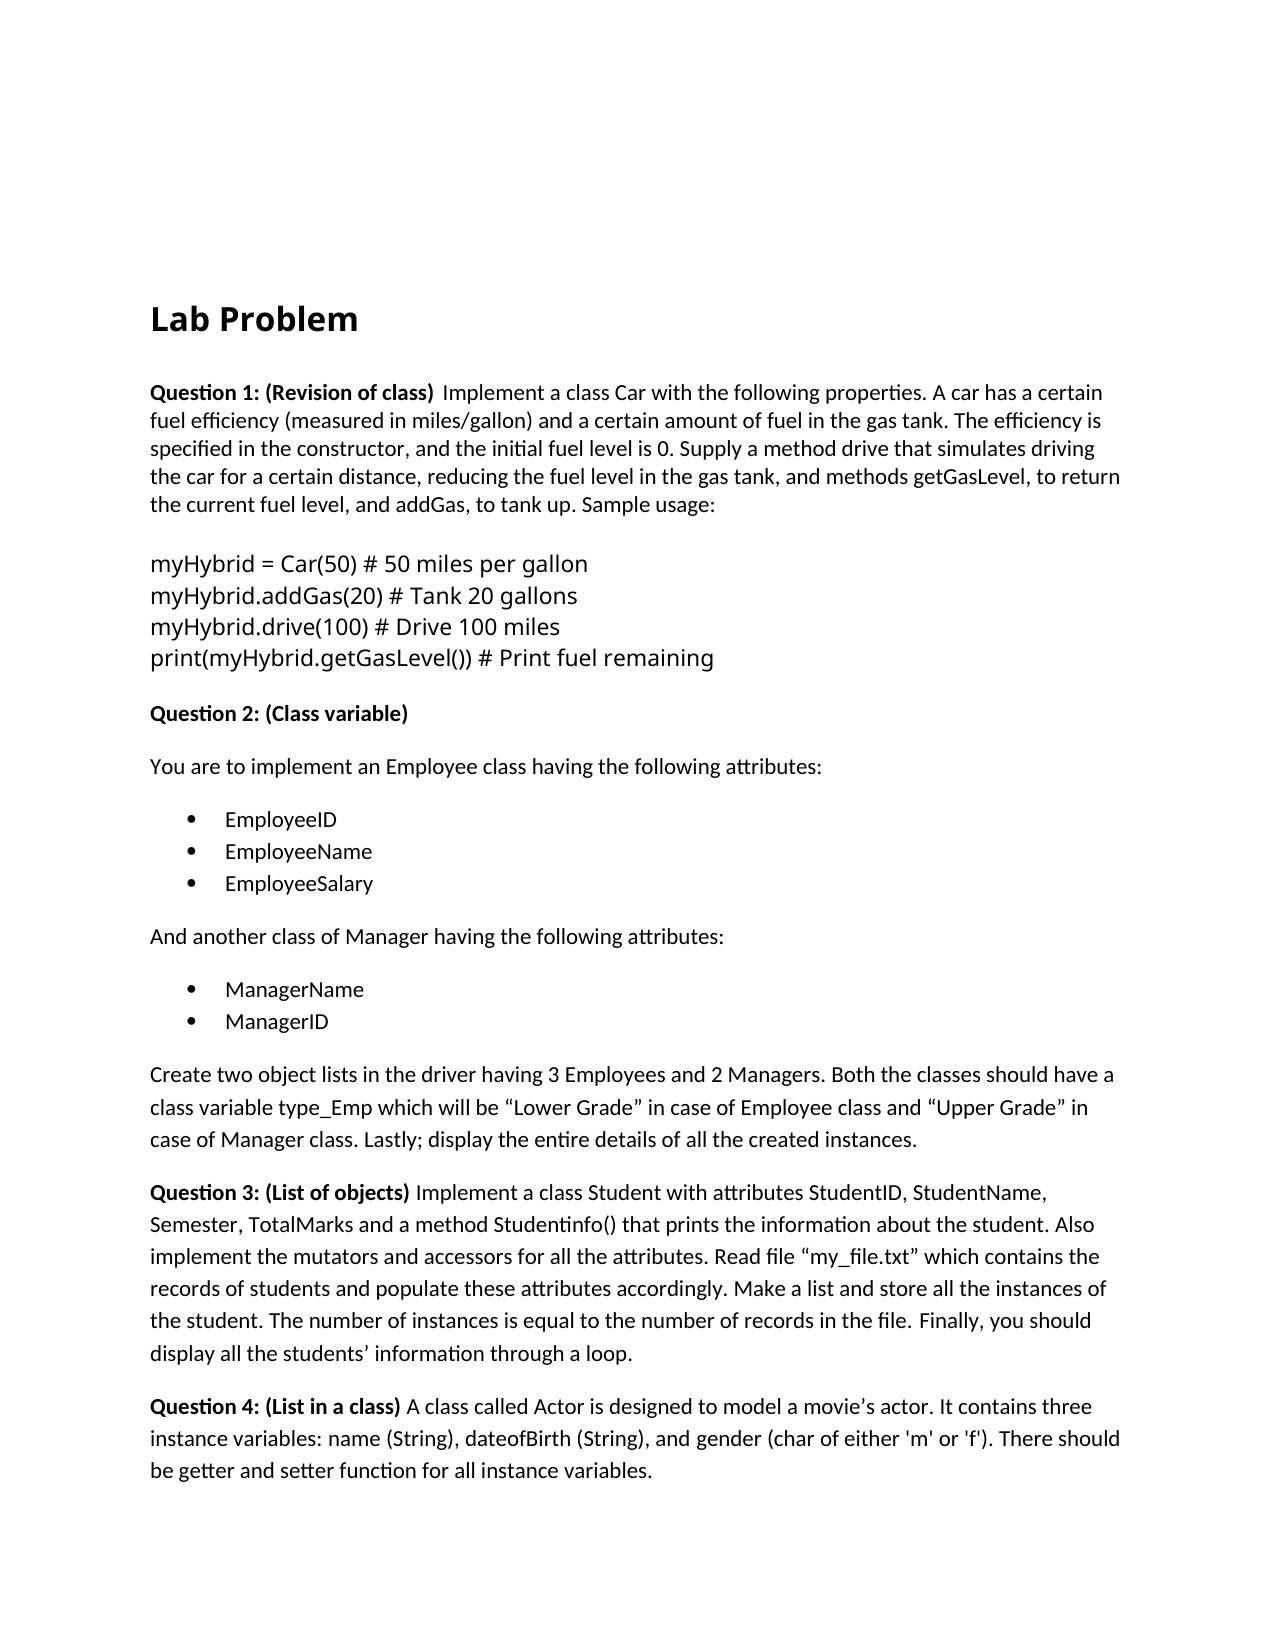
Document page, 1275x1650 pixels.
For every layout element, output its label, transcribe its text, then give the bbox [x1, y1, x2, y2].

text Question 1: (Revision of class) Implement a class Car with the following properties. A car has a certain fuel efficiency (measured in miles/gallon) and a certain amount of fuel in the gas tank. The efficiency is specified in the constructor, and the initial fuel level is 0. Supply a method drive that simulates driving the car for a certain distance, reducing the fuel level in the gas tank, and methods getGasLevel, to return the current fuel level, and addGas, to tank up. Sample usage: [150, 378, 1125, 518]
subtitle Lab Problem [150, 296, 1125, 341]
text And another class of Manager having the following attributes: [150, 922, 1125, 950]
text You are to implement an Employee class having the following attributes: [150, 752, 1125, 780]
text Question 4: (List in a class) A class called Actor is designed to model a movie’s actor. It contains three instance variables: name (String), dateofBirth (String), and gender (char of either 'm' or 'f'). There should be getter and setter function for all instance variables. [150, 1392, 1125, 1484]
text myHybrid = Car(50) # 50 miles per gallon [150, 548, 1125, 579]
list EmployeeName [187, 837, 1125, 865]
text Question 3: (List of objects) Implement a class Student with attributes StudentID, StudentName, Semester, TotalMarks and a method Studentinfo() that prints the information about the student. Also implement the mutators and accessors for all the attributes. Read file “my_file.txt” which contains the records of students and populate these attributes accordingly. Make a list and store all the instances of the student. The number of instances is equal to the number of records in the file. Finally, you should display all the students’ information through a loop. [150, 1178, 1125, 1367]
list ManagerName [187, 975, 1125, 1003]
text myHybrid.addGas(20) # Tank 20 gallons [150, 579, 1125, 611]
text print(myHybrid.getGasLevel()) # Print fuel remaining [150, 642, 1125, 673]
list ManagerID [187, 1007, 1125, 1036]
text myHybrid.drive(100) # Drive 100 miles [150, 611, 1125, 642]
text Question 2: (Class variable) [150, 699, 1125, 727]
text Create two object lists in the driver having 3 Employees and 2 Managers. Both the classes should have a class variable type_Emp which will be “Lower Grade” in case of Employee class and “Upper Grade” in case of Manager class. Lastly; display the entire details of all the created instances. [150, 1061, 1125, 1153]
list EmployeeID [187, 805, 1125, 833]
list EmployeeSalary [187, 869, 1125, 897]
